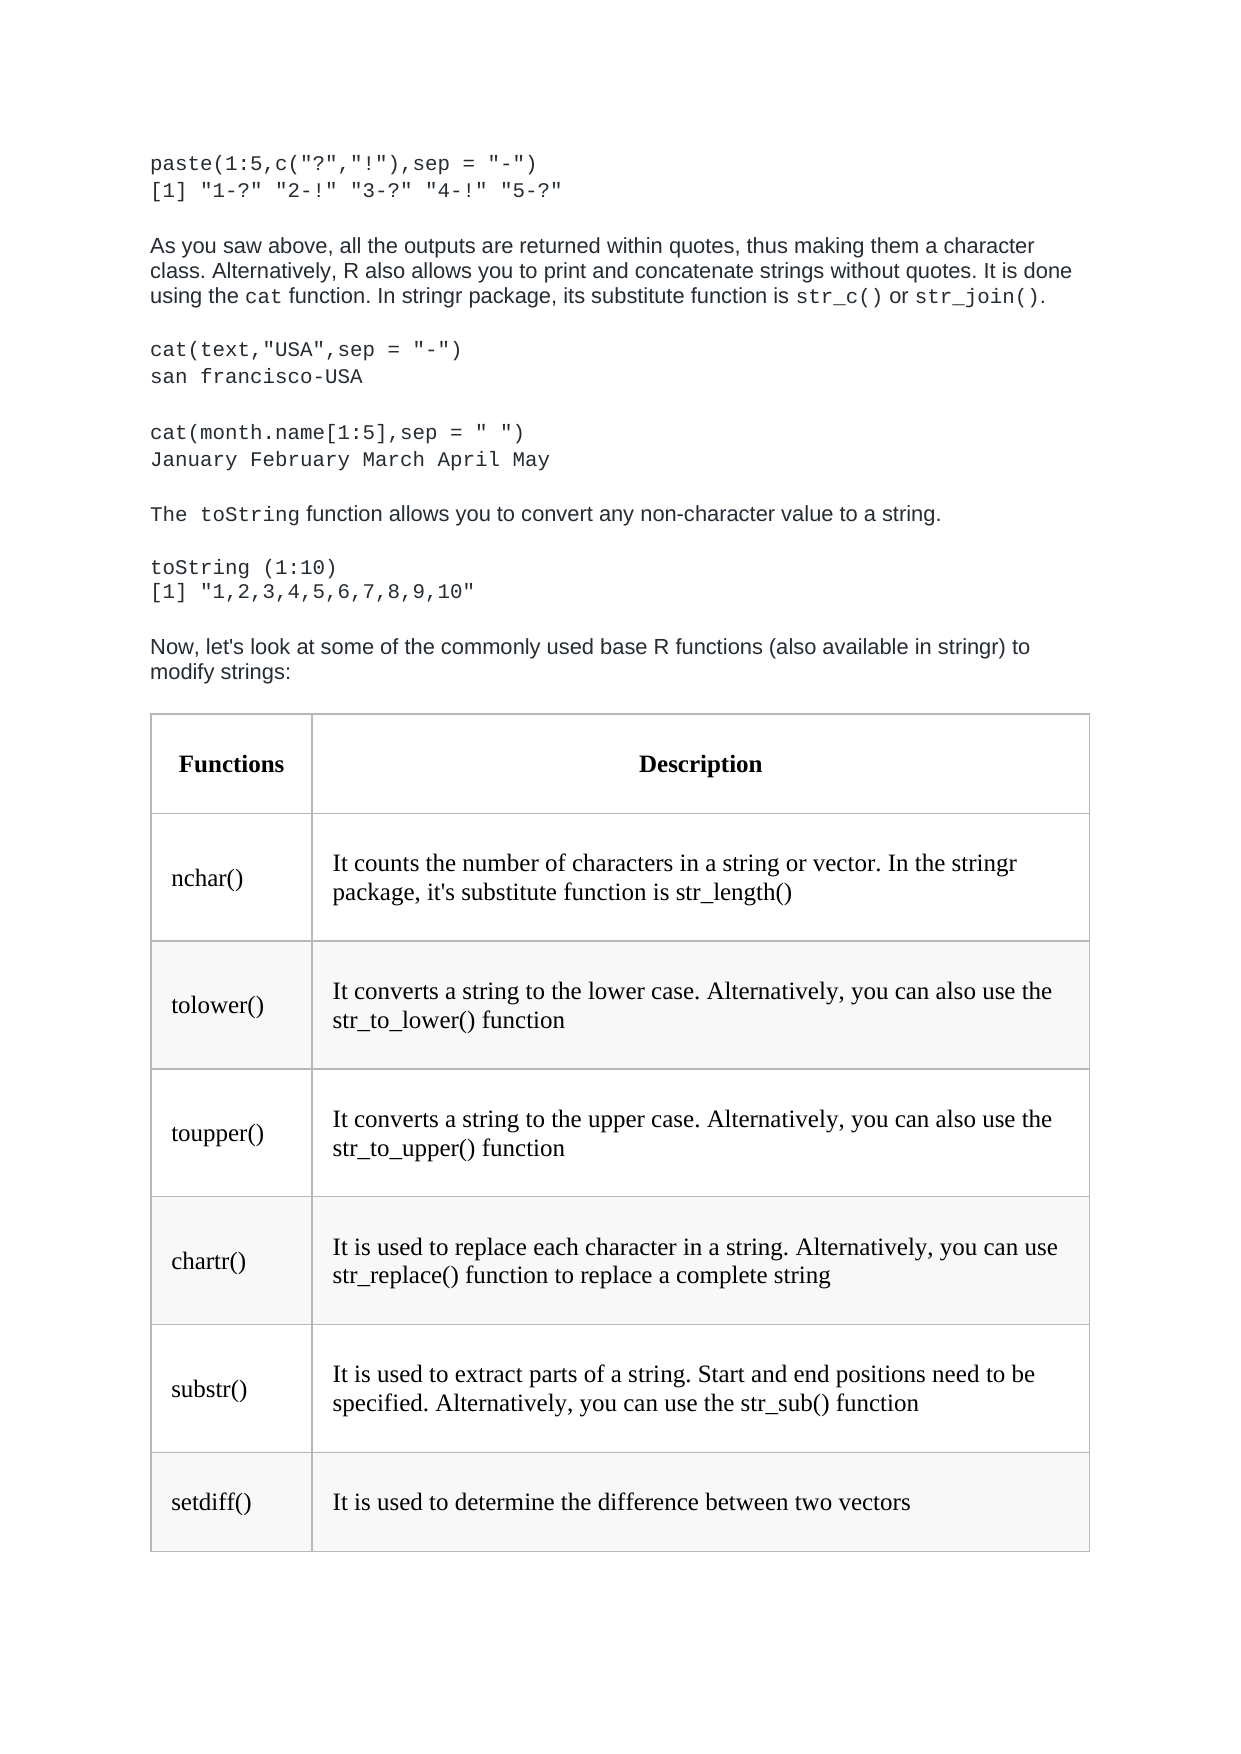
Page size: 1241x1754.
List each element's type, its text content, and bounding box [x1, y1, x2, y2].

text The toString function allows you to convert any non-character value to a string. [150, 501, 1090, 528]
table_header Description [313, 715, 1089, 812]
table_header Functions [152, 715, 311, 812]
text cat(text,"USA",sep = "-") san francisco-USA [150, 339, 1090, 389]
table_cell It is used to replace each character in a string. Alternatively, you can use str_replace() function to replace a complete string [313, 1197, 1089, 1324]
table_cell It is used to extract parts of a string. Start and end positions need to be specified. Alternatively, you can use the str_sub() function [313, 1325, 1089, 1451]
table_cell It counts the number of characters in a string or vector. In the stringr package, it's substitute function is str_length() [313, 814, 1089, 940]
table_cell It converts a string to the upper case. Alternatively, you can also use the str_to_upper() function [313, 1070, 1089, 1196]
text As you saw above, all the outputs are returned within quotes, thus making them a character class. Alternatively, R also allows you to print and concatenate strings without quotes. It is done using the cat function. In stringr package, its substitute function is str_c() or str_join(). [150, 233, 1090, 310]
text paste(1:5,c("?","!"),sep = "-") [1] "1-?" "2-!" "3-?" "4-!" "5-?" [150, 150, 1090, 203]
table_cell It is used to determine the difference between two vectors [313, 1453, 1089, 1551]
table_cell It converts a string to the lower case. Alternatively, you can also use the str_to_lower() function [313, 942, 1089, 1068]
text toString (1:10) [1] "1,2,3,4,5,6,7,8,9,10" [150, 557, 1090, 604]
table_cell chartr() [152, 1197, 311, 1324]
table_cell nchar() [152, 814, 311, 940]
table_cell substr() [152, 1325, 311, 1451]
text Now, let's look at some of the commonly used base R functions (also available in stringr) to modify strings: [150, 634, 1090, 684]
table_cell tolower() [152, 942, 311, 1068]
table_cell setdiff() [152, 1453, 311, 1551]
text cat(month.name[1:5],sep = " ") January February March April May [150, 419, 1090, 472]
table_cell toupper() [152, 1070, 311, 1196]
